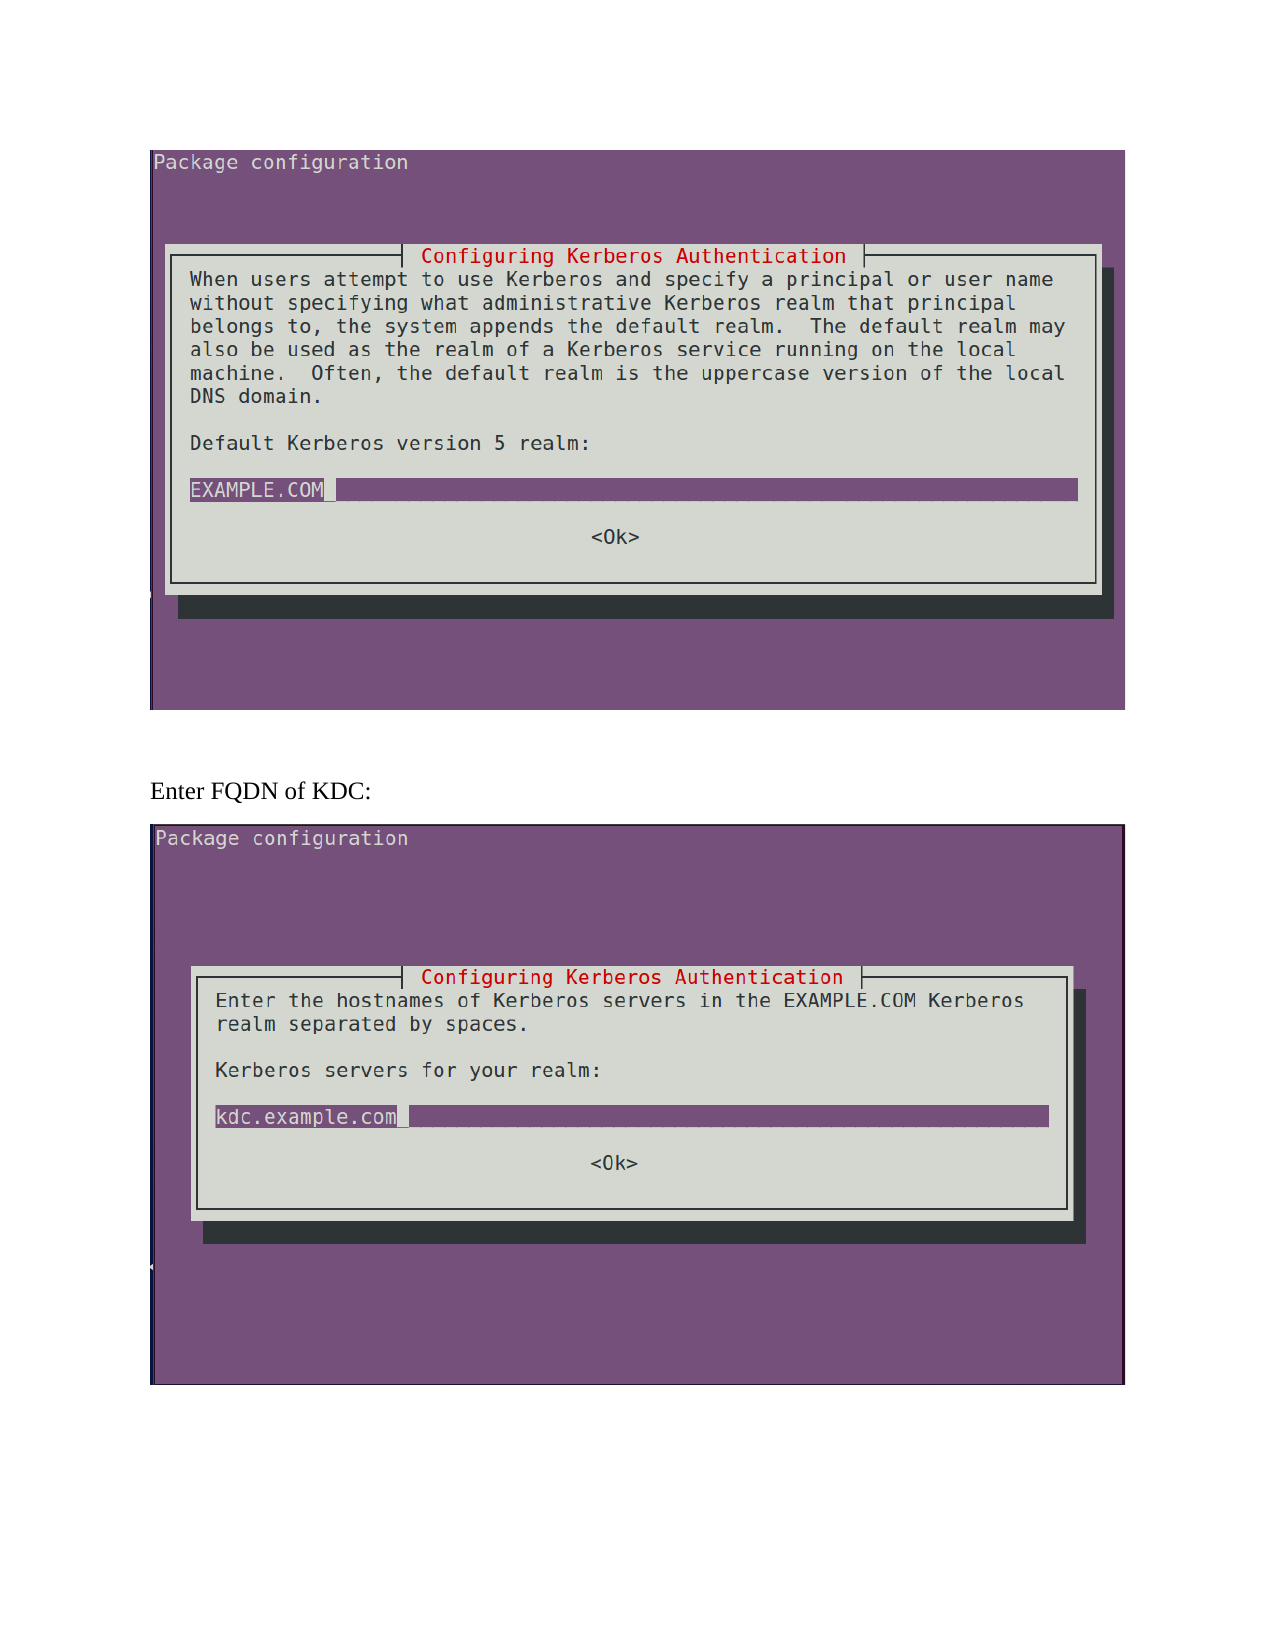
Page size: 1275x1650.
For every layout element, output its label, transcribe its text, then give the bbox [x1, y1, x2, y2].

text Enter FQDN of KDC: [150, 776, 1125, 805]
picture [150, 150, 1125, 710]
picture [150, 824, 1125, 1385]
